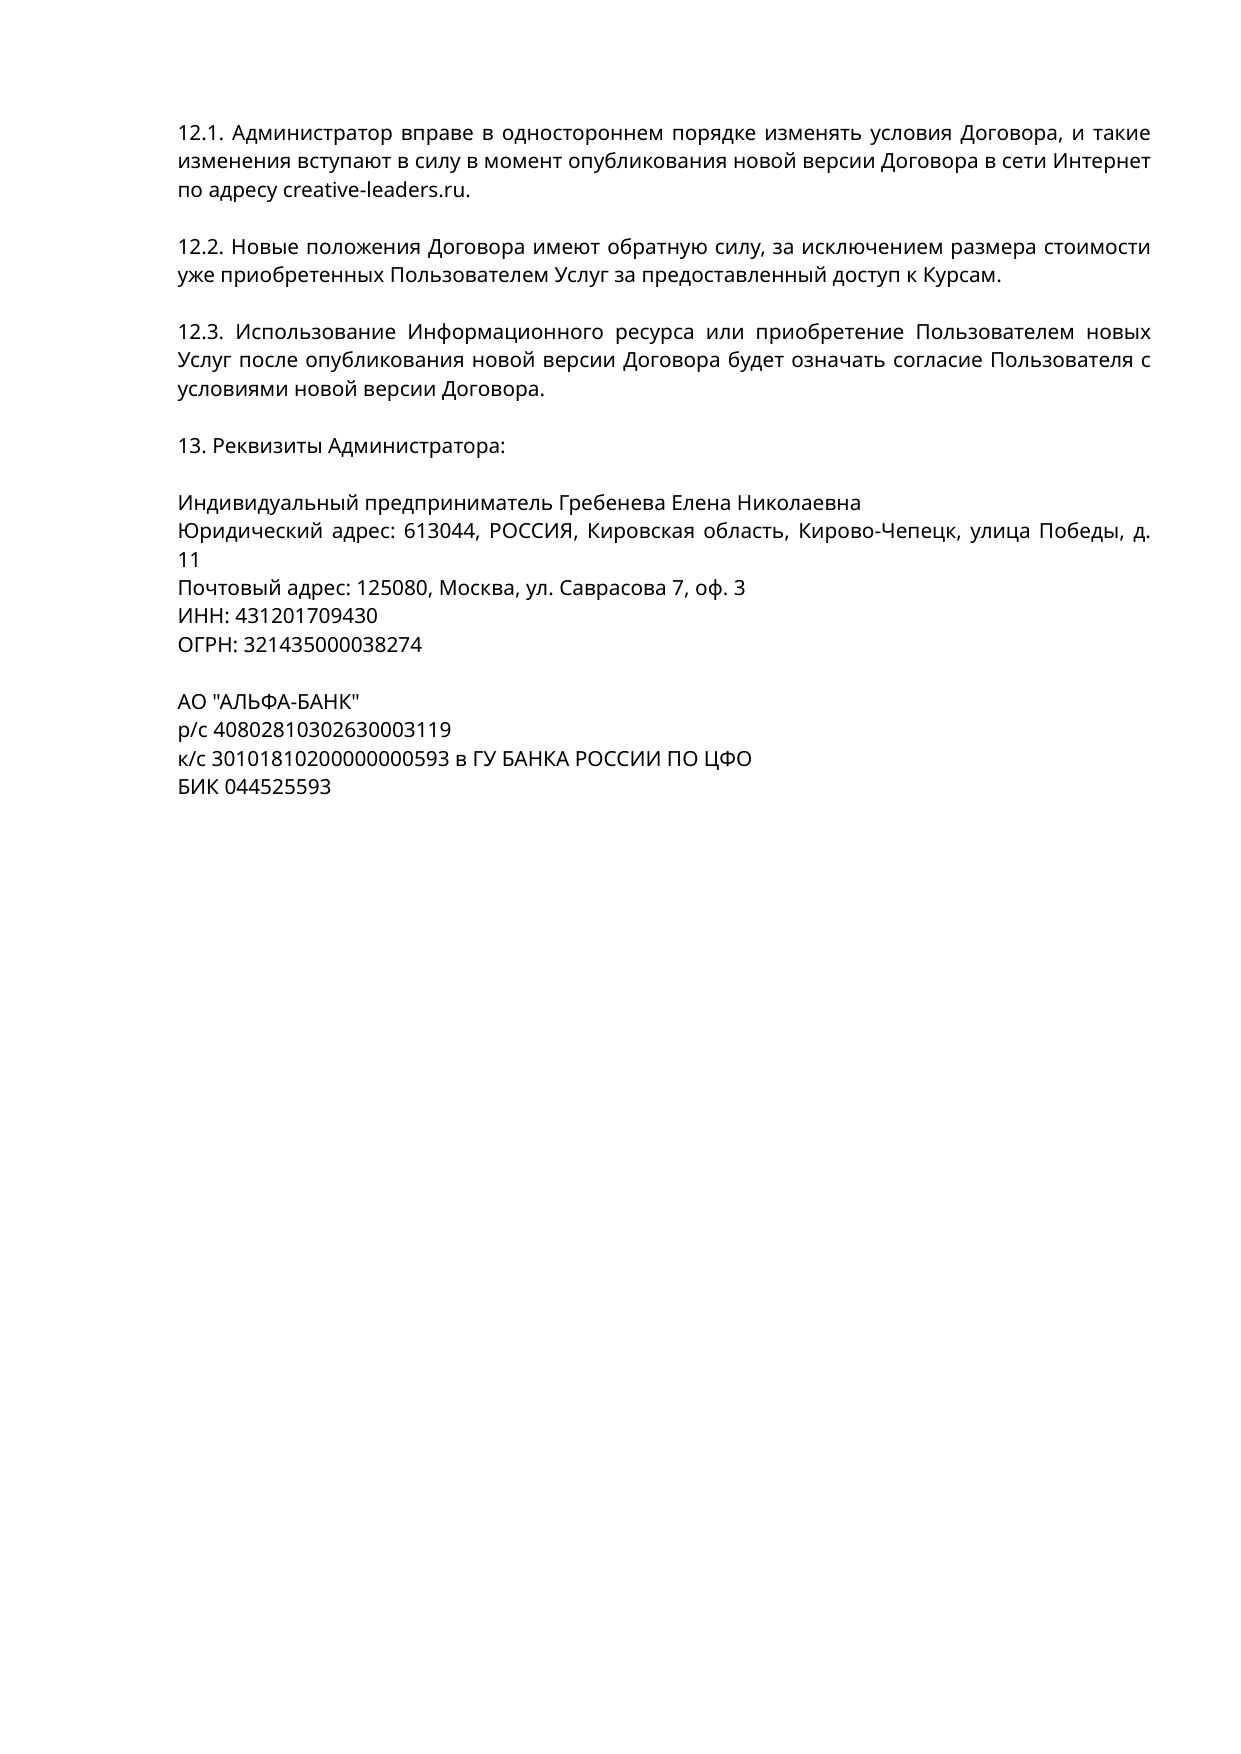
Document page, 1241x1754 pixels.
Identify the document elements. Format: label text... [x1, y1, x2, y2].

text ИНН: 431201709430 [177, 602, 1152, 630]
text к/с 30101810200000000593 в ГУ БАНКА РОССИИ ПО ЦФО [177, 744, 1152, 772]
text 12.2. Новые положения Договора имеют обратную силу, за исключением размера стоимости уже приобретенных Пользователем Услуг за предоставленный доступ к Курсам. [177, 232, 1152, 289]
text Индивидуальный предприниматель Гребенева Елена Николаевна [177, 488, 1152, 516]
text 13. Реквизиты Администратора: [177, 431, 1152, 459]
text БИК 044525593 [177, 772, 1152, 801]
text АО "АЛЬФА-БАНК" [177, 687, 1152, 715]
text Юридический адрес: 613044, РОССИЯ, Кировская область, Кирово-Чепецк, улица Победы, д. 11 [177, 516, 1152, 573]
text р/с 40802810302630003119 [177, 715, 1152, 744]
text 12.1. Администратор вправе в одностороннем порядке изменять условия Договора, и такие изменения вступают в силу в момент опубликования новой версии Договора в сети Интернет по адресу creative-leaders.ru. [177, 118, 1152, 203]
text ОГРН: 321435000038274 [177, 630, 1152, 658]
text Почтовый адрес: 125080, Москва, ул. Саврасова 7, оф. 3 [177, 573, 1152, 602]
text 12.3. Использование Информационного ресурса или приобретение Пользователем новых Услуг после опубликования новой версии Договора будет означать согласие Пользователя с условиями новой версии Договора. [177, 317, 1152, 402]
